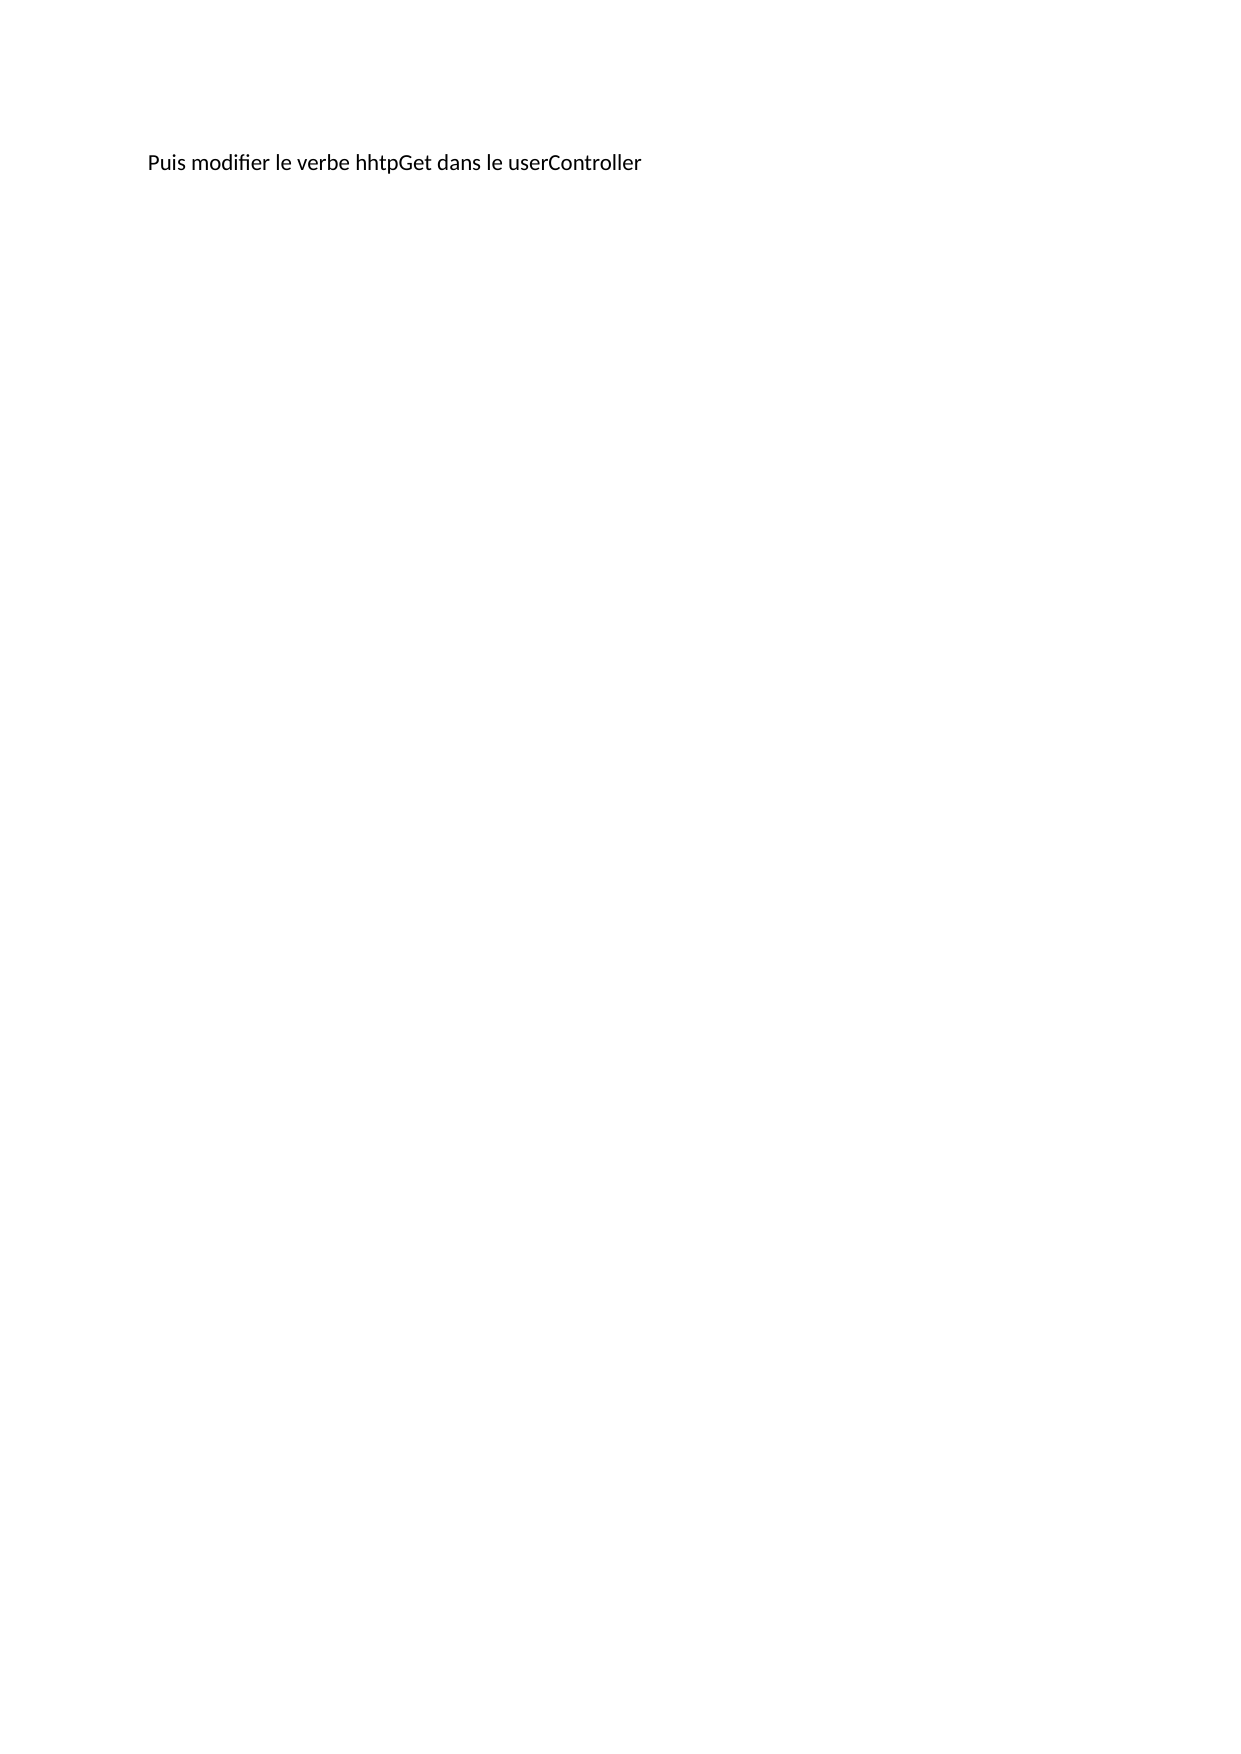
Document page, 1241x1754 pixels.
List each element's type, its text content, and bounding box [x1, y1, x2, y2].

text Puis modifier le verbe hhtpGet dans le userController [148, 148, 1093, 176]
